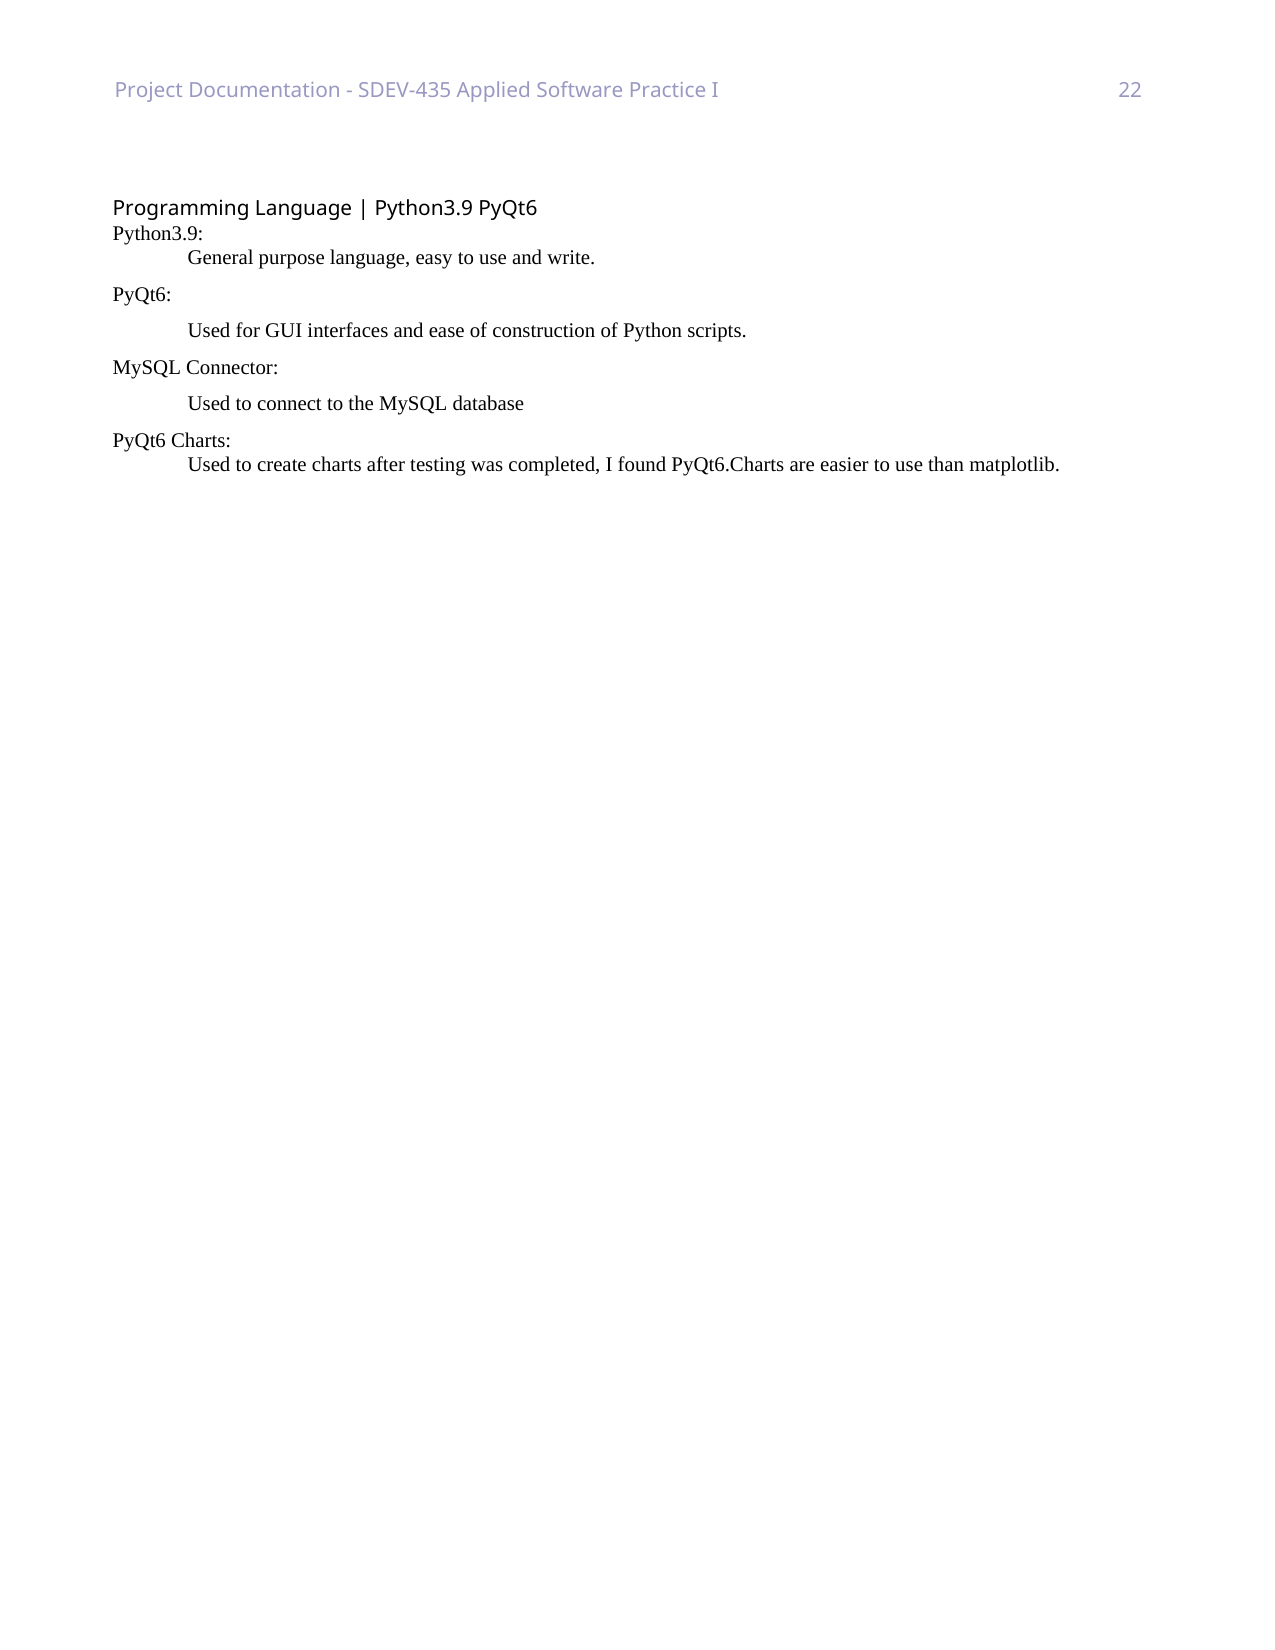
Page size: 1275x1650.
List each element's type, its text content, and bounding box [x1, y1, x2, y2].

text MySQL Connector: [112, 355, 1162, 379]
text Used to connect to the MySQL database [112, 391, 1162, 415]
text PyQt6: [112, 282, 1162, 306]
text Python3.9: General purpose language, easy to use and write. [112, 221, 1162, 269]
text PyQt6 Charts: Used to create charts after testing was completed, I found PyQt6.Charts are easier to use than matplotlib. [112, 428, 1162, 476]
text Used for GUI interfaces and ease of construction of Python scripts. [112, 318, 1162, 342]
